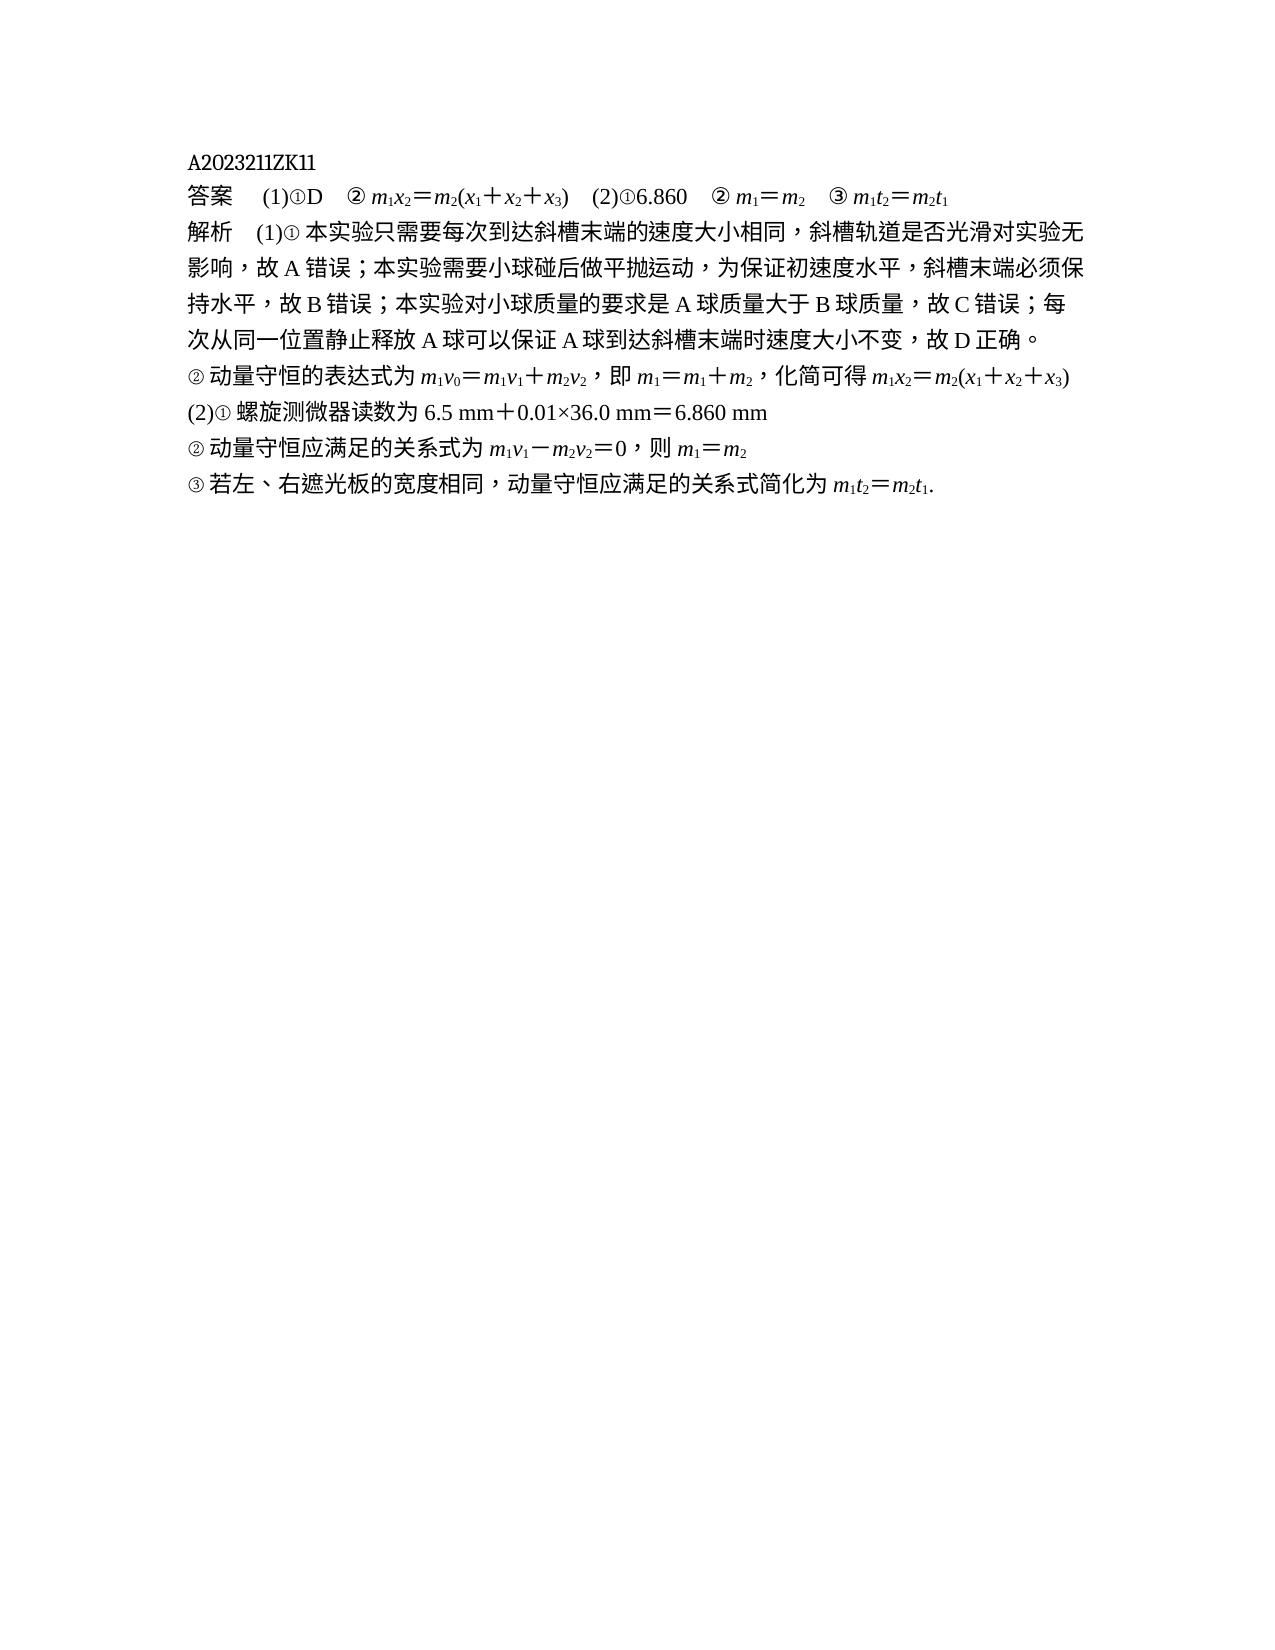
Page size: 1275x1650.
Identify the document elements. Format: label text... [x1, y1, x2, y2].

text ②动量守恒应满足的关系式为m1v1－m2v2＝0，则m1＝m2 [187, 432, 1087, 463]
text (2)①螺旋测微器读数为6.5 mm＋0.01×36.0 mm＝6.860 mm [187, 396, 1087, 427]
text 答案 (1)①D ②m1x2＝m2(x1＋x2＋x3) (2)①6.860 ②m1＝m2 ③m1t2＝m2t1 [187, 180, 1087, 211]
text ③若左、右遮光板的宽度相同，动量守恒应满足的关系式简化为m1t2＝m2t1. [187, 468, 1087, 499]
text 解析 (1)①本实验只需要每次到达斜槽末端的速度大小相同，斜槽轨道是否光滑对实验无影响，故A错误；本实验需要小球碰后做平抛运动，为保证初速度水平，斜槽末端必须保持水平，故B错误；本实验对小球质量的要求是A球质量大于B球质量，故C错误；每次从同一位置静止释放A球可以保证A球到达斜槽末端时速度大小不变，故D正确。 [187, 216, 1087, 355]
text ②动量守恒的表达式为m1v0＝m1v1＋m2v2，即m1＝m1＋m2，化简可得m1x2＝m2(x1＋x2＋x3) [187, 360, 1087, 391]
text A2023211ZK11 [187, 150, 1087, 176]
